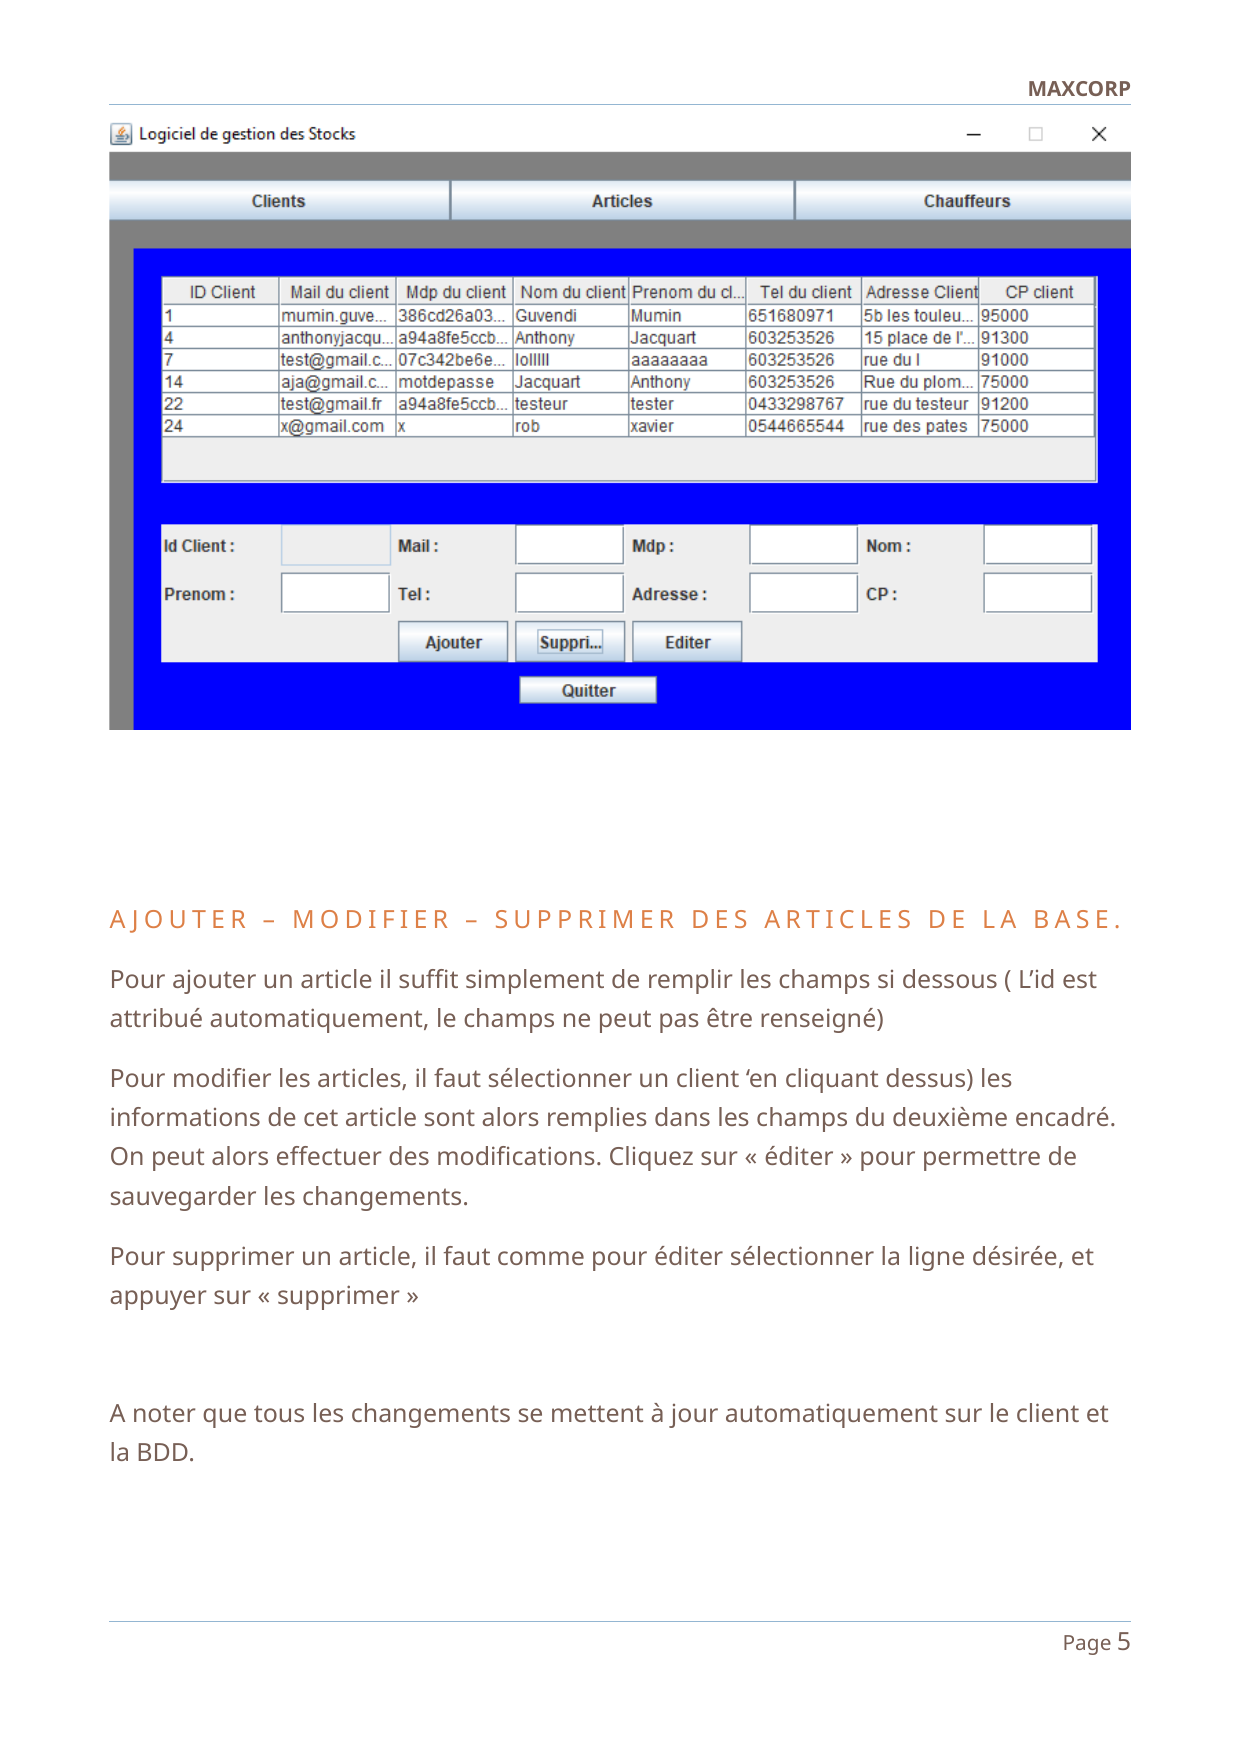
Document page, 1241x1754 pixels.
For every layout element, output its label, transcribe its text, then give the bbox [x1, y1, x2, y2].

text Ajouter – Modifier – Supprimer des articles de la base. [109, 901, 1131, 936]
picture [109, 119, 1131, 730]
text A noter que tous les changements se mettent à jour automatiquement sur le client et la BDD. [109, 1396, 1131, 1469]
text Pour modifier les articles, il faut sélectionner un client ‘en cliquant dessus) les informations de cet article sont alors remplies dans les champs du deuxième encadré. On peut alors effectuer des modifications. Cliquez sur « éditer » pour permettre de sauvegarder les changements. [109, 1061, 1131, 1212]
text Pour ajouter un article il suffit simplement de remplir les champs si dessous ( L’id est attribué automatiquement, le champs ne peut pas être renseigné) [109, 961, 1131, 1035]
text Pour supprimer un article, il faut comme pour éditer sélectionner la ligne désirée, et appuyer sur « supprimer » [109, 1238, 1131, 1311]
